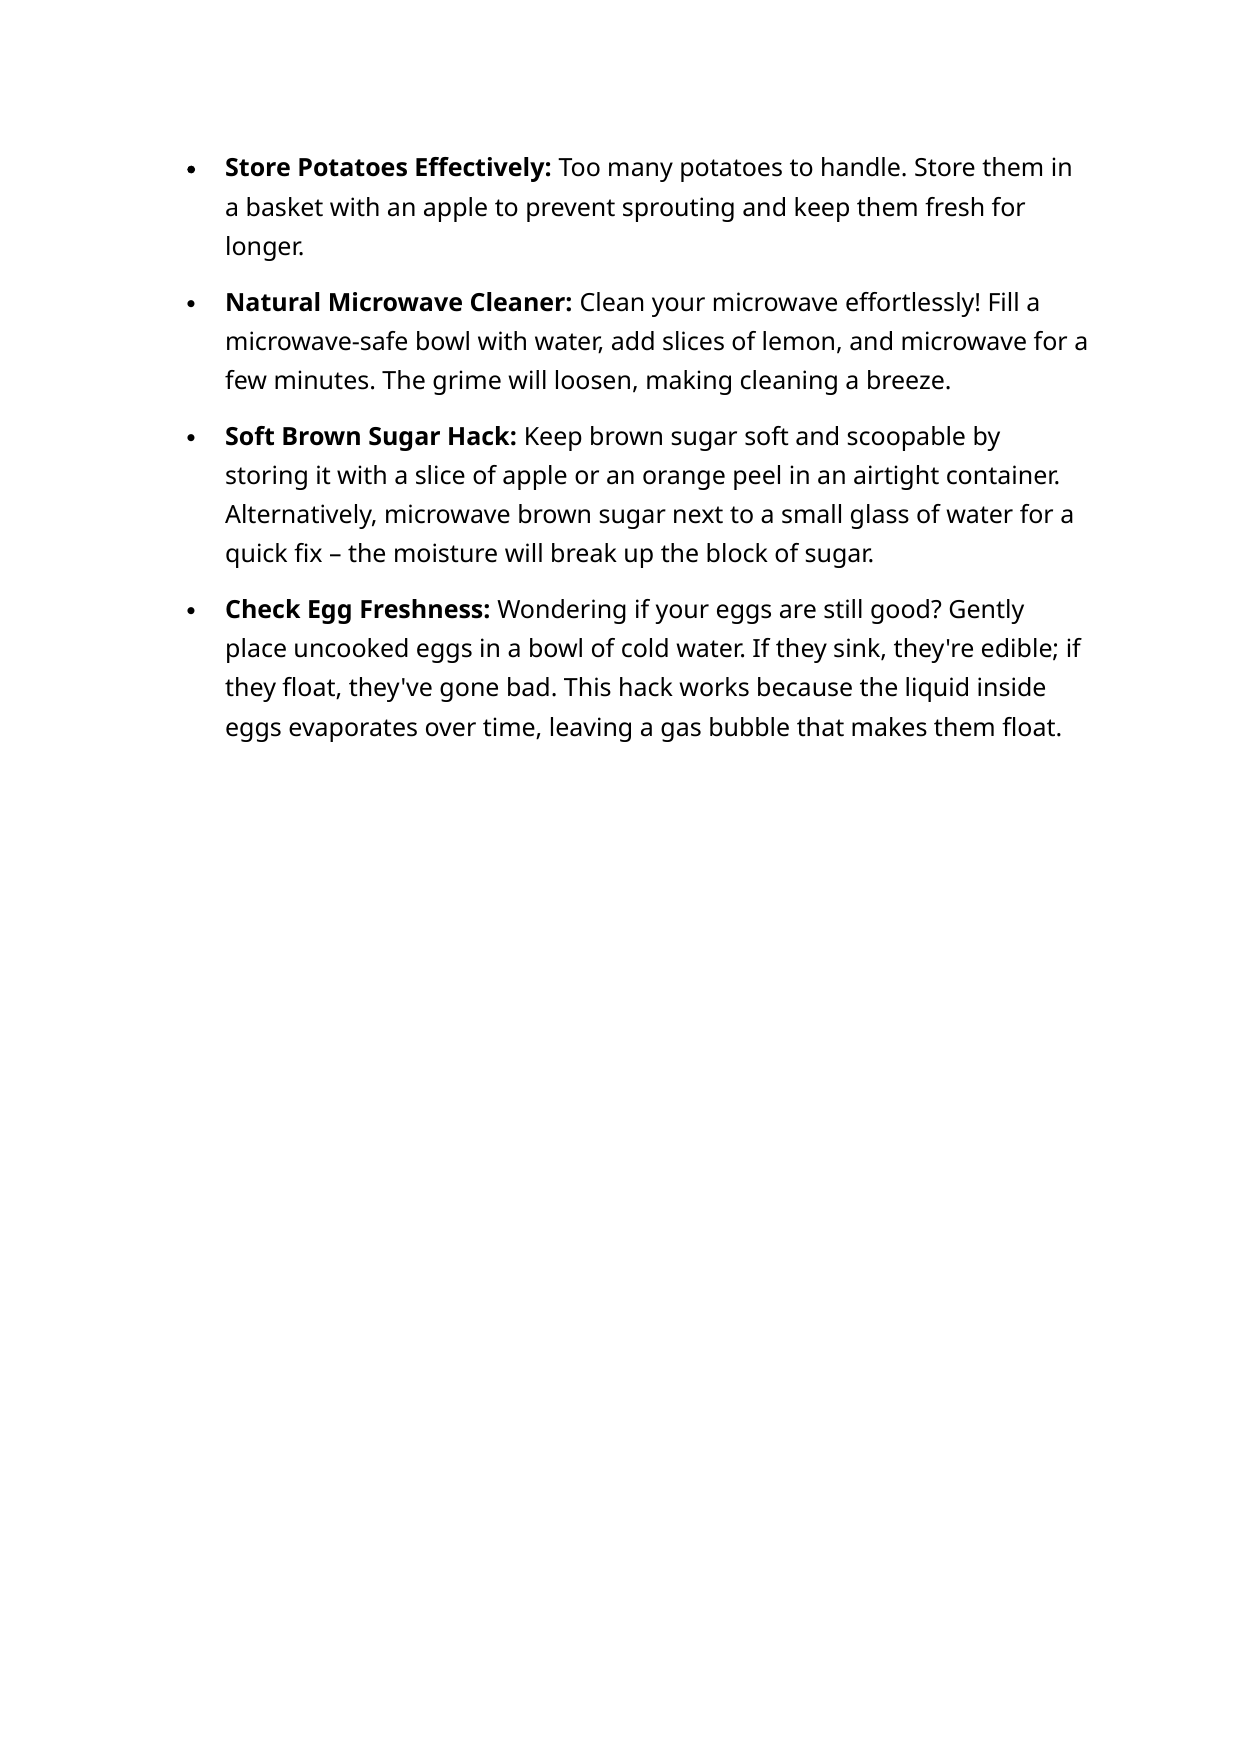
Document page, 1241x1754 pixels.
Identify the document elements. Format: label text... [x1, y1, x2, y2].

list Natural Microwave Cleaner: Clean your microwave effortlessly! Fill a microwave-safe bowl with water, add slices of lemon, and microwave for a few minutes. The grime will loosen, making cleaning a breeze. [187, 284, 1090, 397]
list Check Egg Freshness: Wondering if your eggs are still good? Gently place uncooked eggs in a bowl of cold water. If they sink, they're edible; if they float, they've gone bad. This hack works because the liquid inside eggs evaporates over time, leaving a gas bubble that makes them float. [187, 592, 1090, 743]
list Soft Brown Sugar Hack: Keep brown sugar soft and scoopable by storing it with a slice of apple or an orange peel in an airtight container. Alternatively, microwave brown sugar next to a small glass of water for a quick fix – the moisture will break up the block of sugar. [187, 418, 1090, 570]
list Store Potatoes Effectively: Too many potatoes to handle. Store them in a basket with an apple to prevent sprouting and keep them fresh for longer. [187, 150, 1090, 262]
